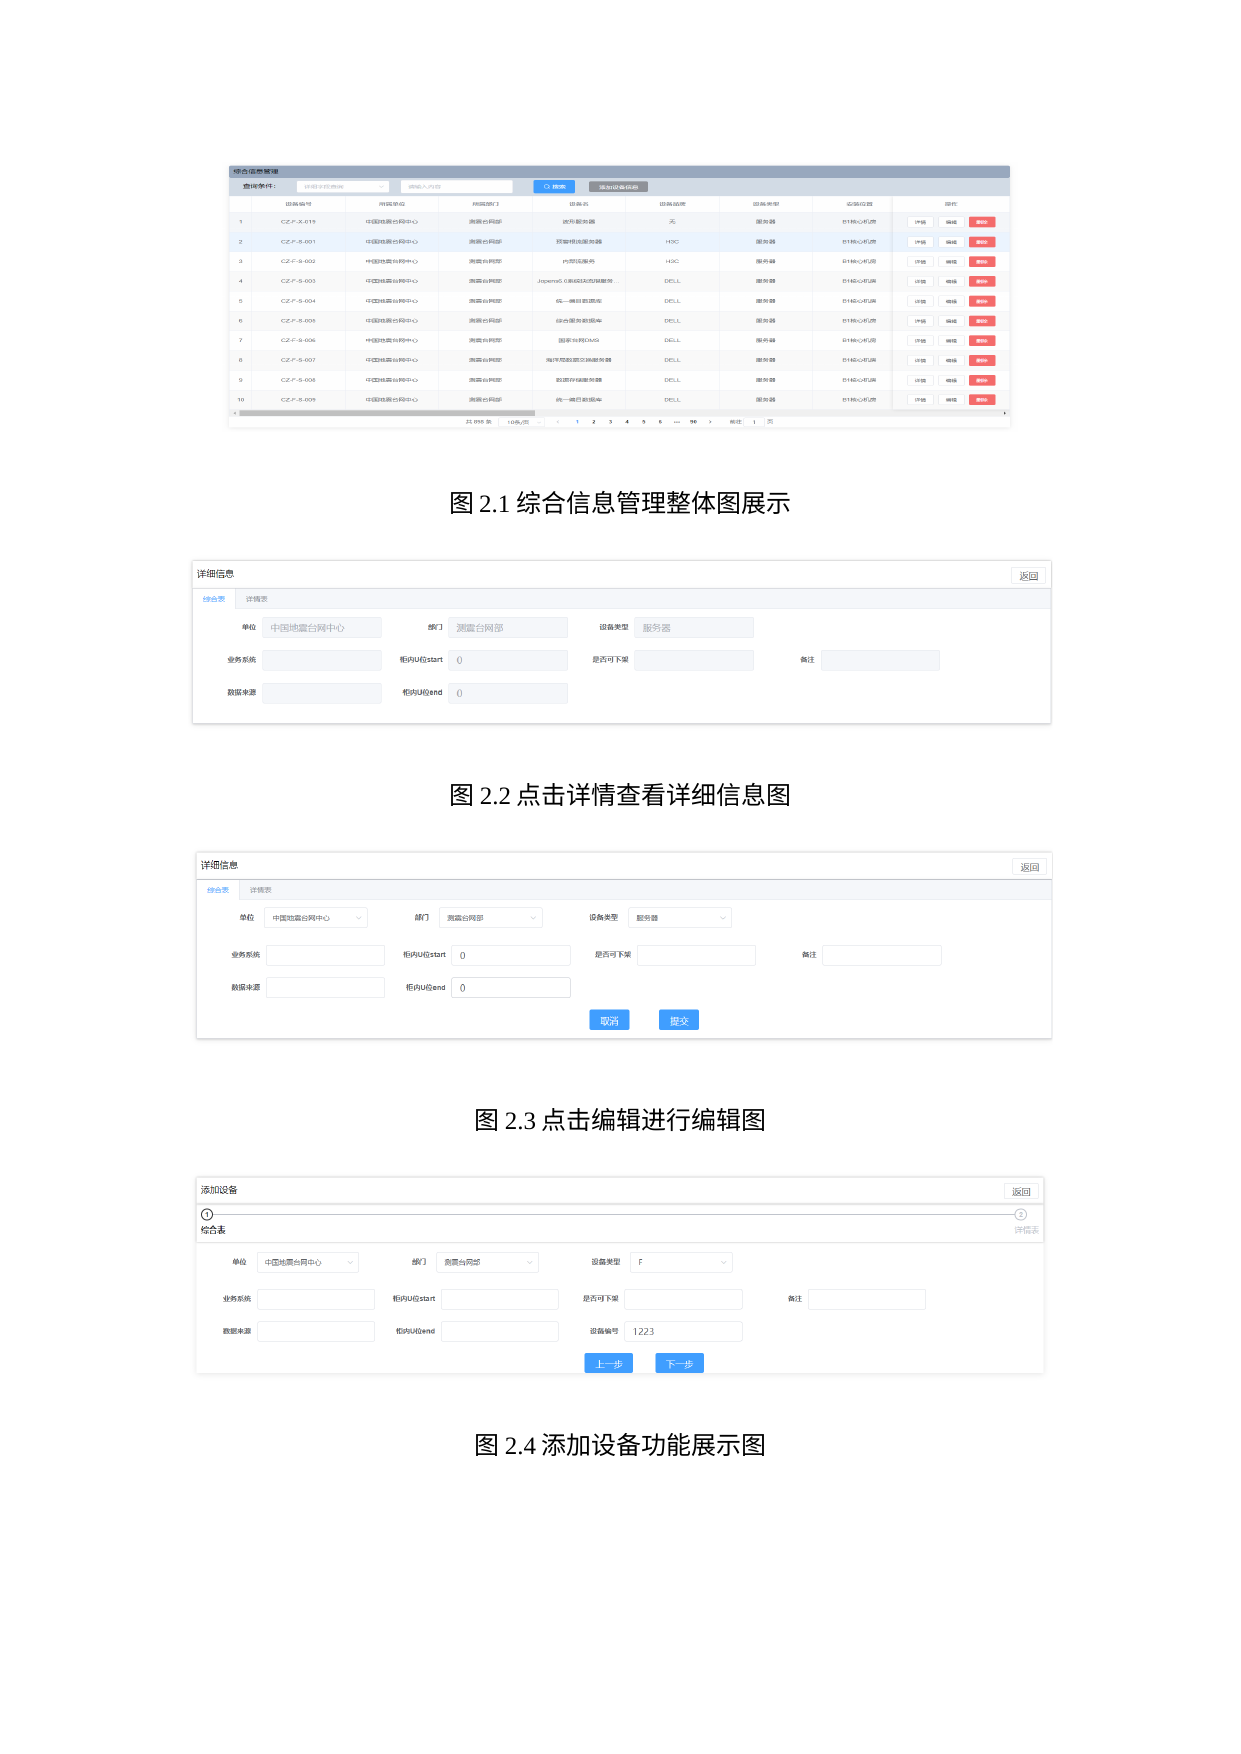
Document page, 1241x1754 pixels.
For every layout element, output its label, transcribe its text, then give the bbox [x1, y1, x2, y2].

text 图2.1 综合信息管理整体图展示 [187, 469, 1053, 534]
text 图2.3点击编辑进行编辑图 [187, 1086, 1053, 1151]
picture [187, 1169, 1053, 1381]
picture [187, 552, 1053, 734]
picture [222, 162, 1019, 432]
text 图2.4添加设备功能展示图 [187, 1411, 1053, 1476]
text 图2.2点击详情查看详细信息图 [187, 761, 1053, 826]
picture [187, 844, 1053, 1054]
